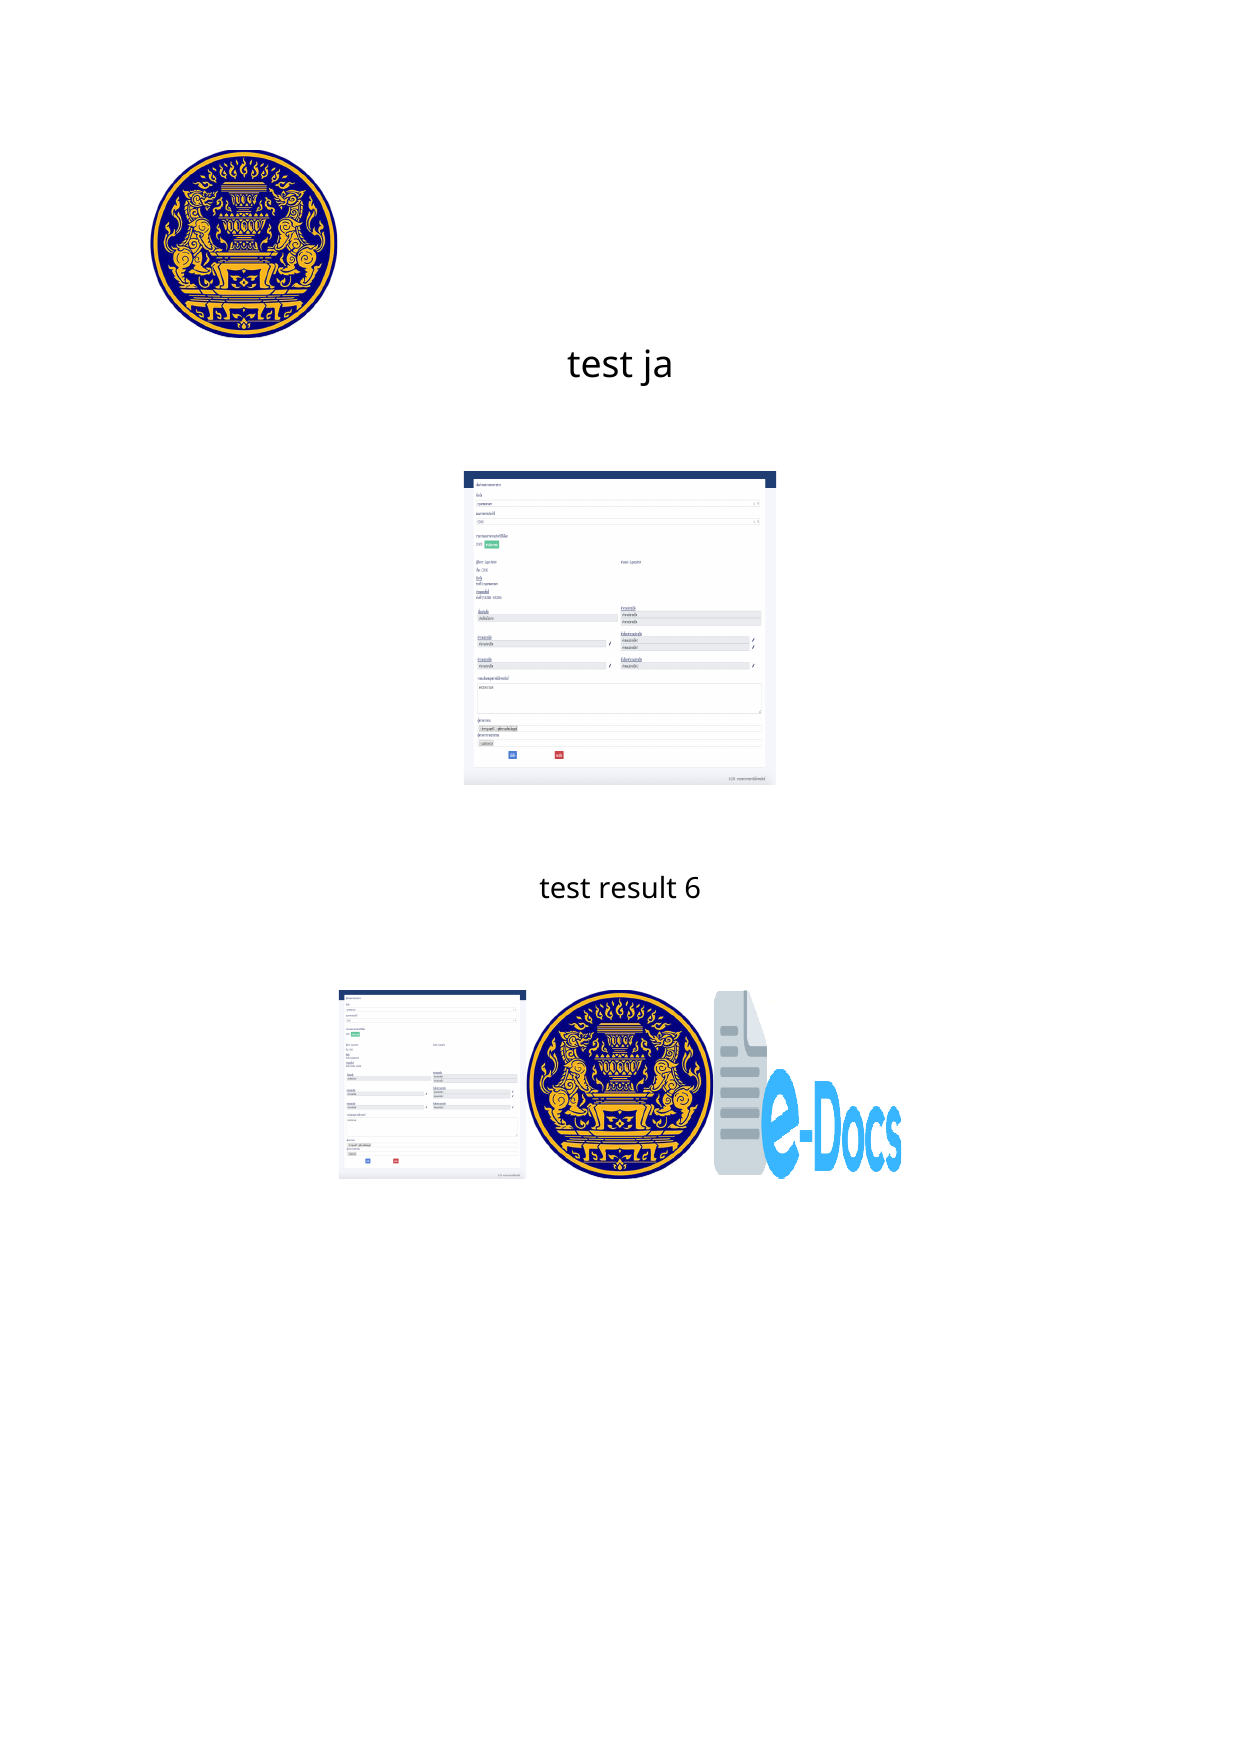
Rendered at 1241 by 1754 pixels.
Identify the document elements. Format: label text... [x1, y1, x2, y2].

text test result 6 [150, 868, 1090, 907]
picture [463, 471, 777, 785]
text test ja [150, 337, 1090, 388]
picture [150, 150, 338, 338]
picture [338, 990, 902, 1179]
